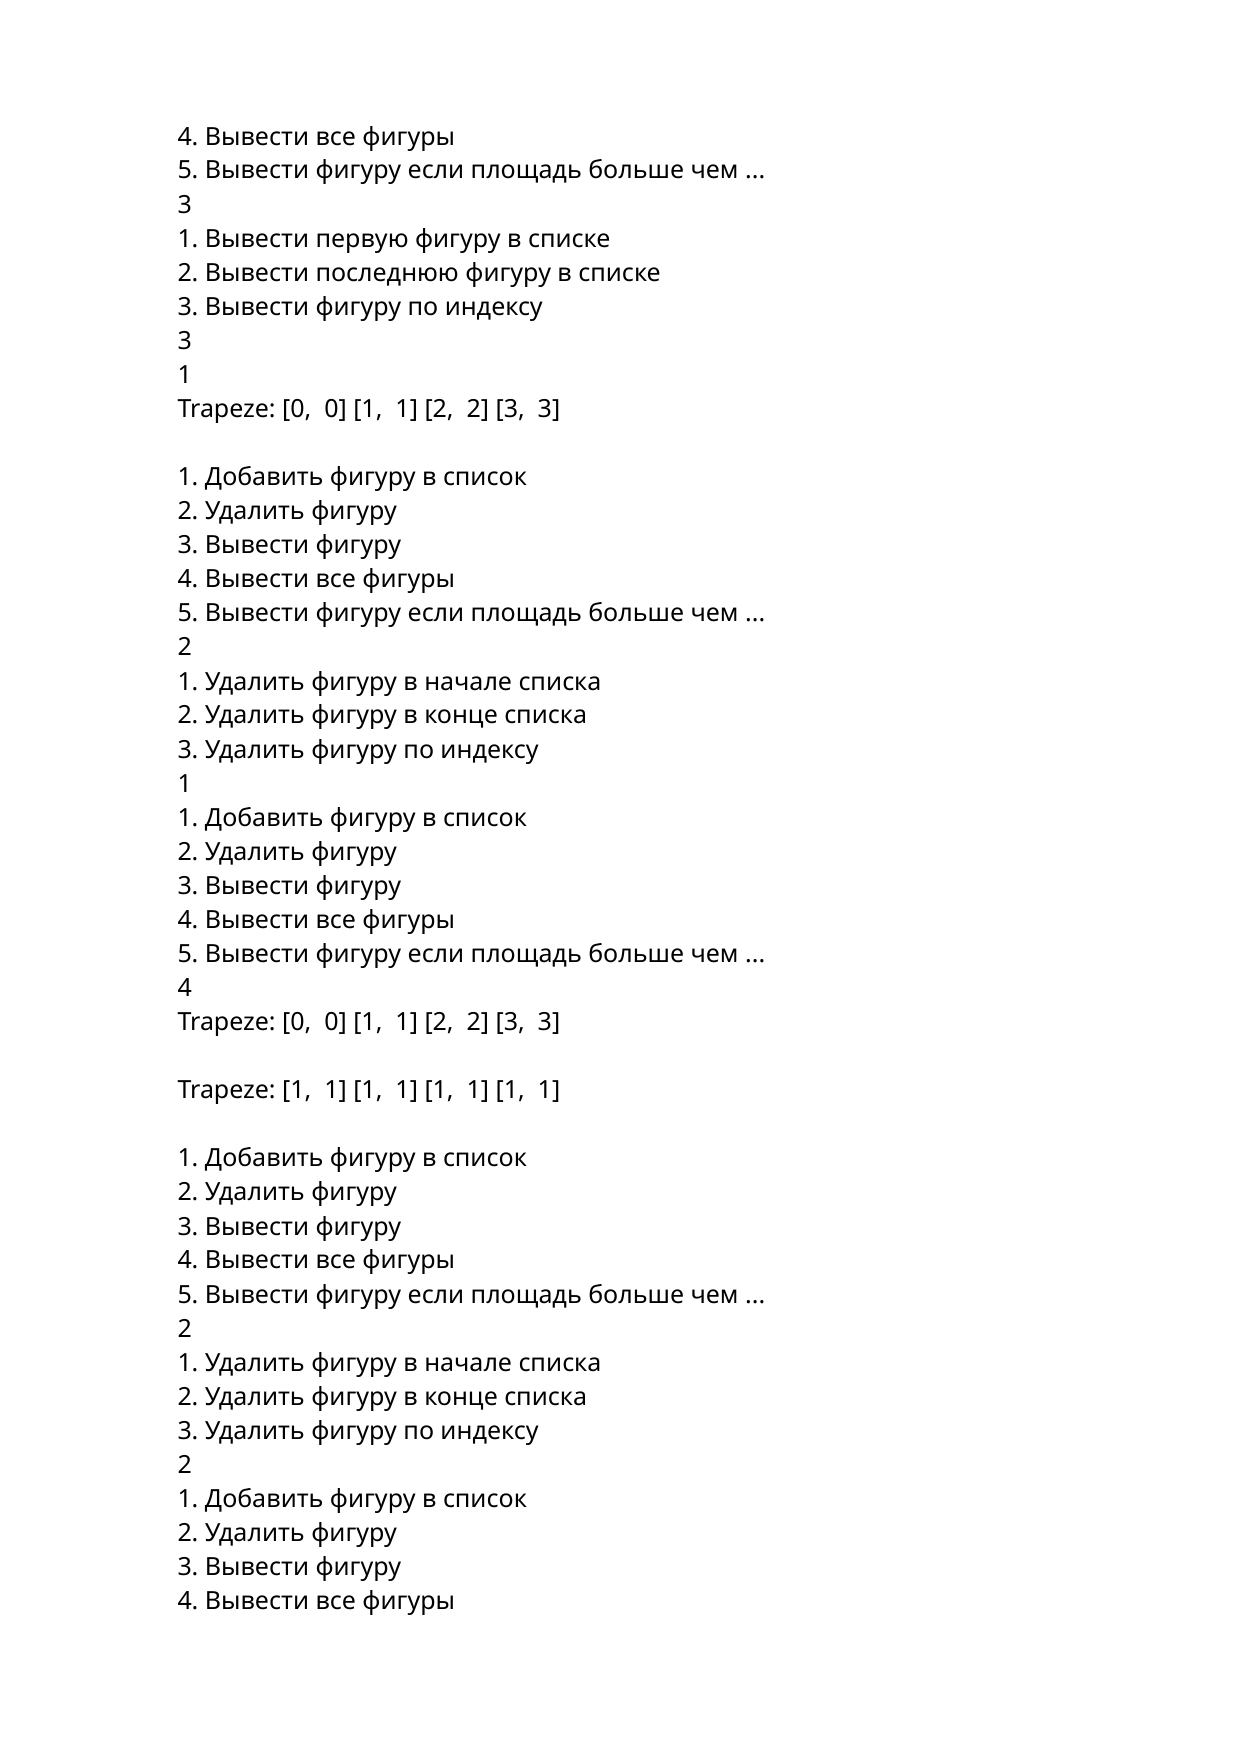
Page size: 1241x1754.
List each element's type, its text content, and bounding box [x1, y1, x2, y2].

text 5. Вывести фигуру если площадь больше чем ... [177, 936, 1152, 970]
text 3. Удалить фигуру по индексу [177, 731, 1152, 765]
text 1. Добавить фигуру в список [177, 799, 1152, 833]
text 3. Вывести фигуру [177, 1208, 1152, 1242]
text 2. Удалить фигуру в конце списка [177, 1378, 1152, 1412]
text 5. Вывести фигуру если площадь больше чем ... [177, 1276, 1152, 1310]
text 2. Вывести последнюю фигуру в списке [177, 254, 1152, 288]
text 5. Вывести фигуру если площадь больше чем ... [177, 595, 1152, 629]
text Trapeze: [0, 0] [1, 1] [2, 2] [3, 3] [177, 391, 1152, 425]
text 3. Вывести фигуру [177, 1549, 1152, 1583]
text 2 [177, 629, 1152, 663]
text 1. Вывести первую фигуру в списке [177, 220, 1152, 254]
text 2. Удалить фигуру [177, 1174, 1152, 1208]
text 4 [177, 970, 1152, 1004]
text 4. Вывести все фигуры [177, 118, 1152, 152]
text 4. Вывести все фигуры [177, 1242, 1152, 1276]
text 3. Удалить фигуру по индексу [177, 1412, 1152, 1447]
text 4. Вывести все фигуры [177, 902, 1152, 936]
text 2. Удалить фигуру [177, 493, 1152, 527]
text 4. Вывести все фигуры [177, 561, 1152, 595]
text 1 [177, 357, 1152, 391]
text 1. Добавить фигуру в список [177, 459, 1152, 493]
text 3. Вывести фигуру [177, 867, 1152, 902]
text 2 [177, 1447, 1152, 1481]
text 1. Добавить фигуру в список [177, 1481, 1152, 1515]
text 1. Добавить фигуру в список [177, 1140, 1152, 1174]
text 3. Вывести фигуру [177, 527, 1152, 561]
text Trapeze: [1, 1] [1, 1] [1, 1] [1, 1] [177, 1072, 1152, 1106]
text 1. Удалить фигуру в начале списка [177, 663, 1152, 697]
text 2. Удалить фигуру [177, 1515, 1152, 1549]
text 2 [177, 1310, 1152, 1344]
text 2. Удалить фигуру в конце списка [177, 697, 1152, 731]
text 3 [177, 322, 1152, 357]
text 2. Удалить фигуру [177, 833, 1152, 867]
text 5. Вывести фигуру если площадь больше чем ... [177, 152, 1152, 186]
text 3 [177, 186, 1152, 220]
text 1 [177, 765, 1152, 799]
text 1. Удалить фигуру в начале списка [177, 1344, 1152, 1378]
text Trapeze: [0, 0] [1, 1] [2, 2] [3, 3] [177, 1004, 1152, 1038]
text 4. Вывести все фигуры [177, 1583, 1152, 1617]
text 3. Вывести фигуру по индексу [177, 288, 1152, 322]
